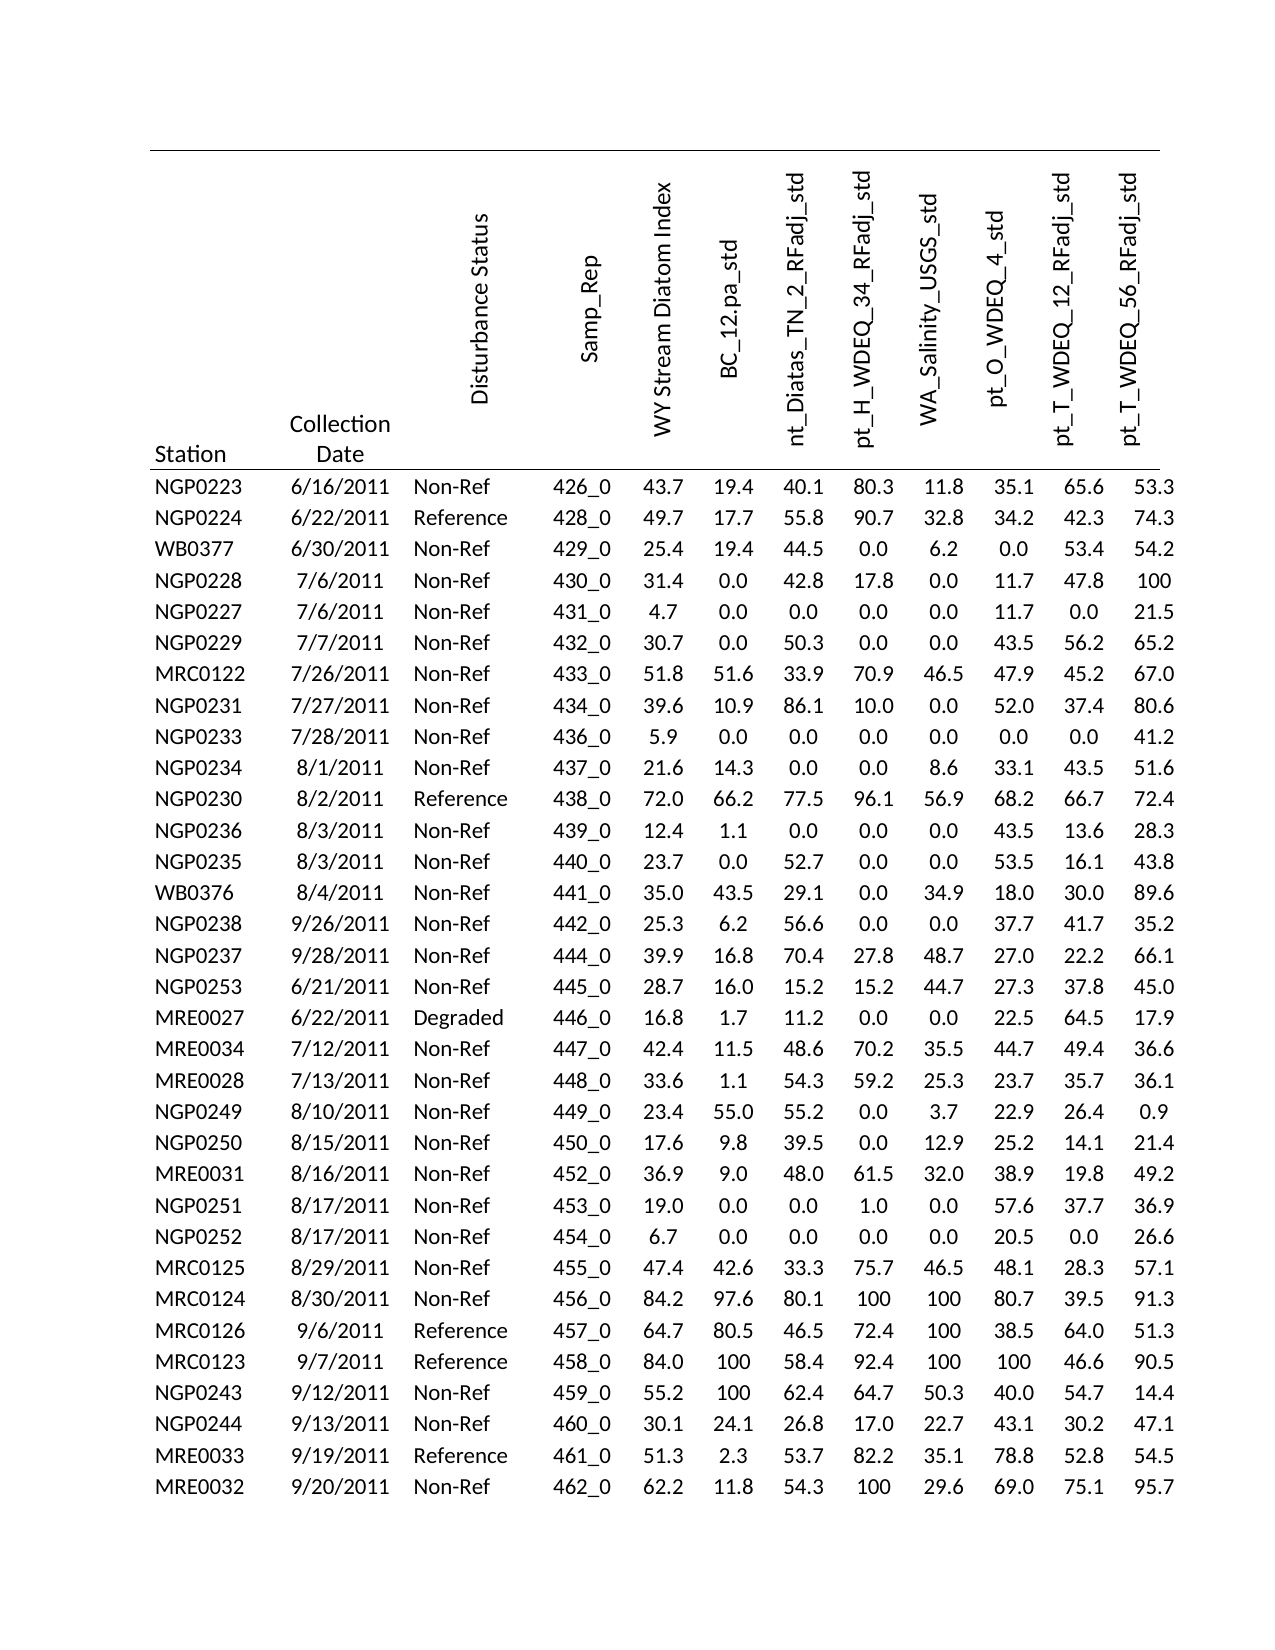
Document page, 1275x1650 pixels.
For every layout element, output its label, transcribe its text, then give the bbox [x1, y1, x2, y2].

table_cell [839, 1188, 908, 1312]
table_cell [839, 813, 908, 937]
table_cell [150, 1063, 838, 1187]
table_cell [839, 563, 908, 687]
table_header pt_H_WDEQ_34_RFadj_std [828, 151, 894, 469]
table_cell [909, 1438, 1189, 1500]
table_header Collection Date [271, 151, 409, 469]
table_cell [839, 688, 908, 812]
table_header WY Stream Diatom Index [628, 151, 694, 469]
table_header WA_Salinity_USGS_std [894, 151, 961, 469]
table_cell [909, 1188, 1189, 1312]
table_header nt_Diatas_TN_2_RFadj_std [761, 151, 827, 469]
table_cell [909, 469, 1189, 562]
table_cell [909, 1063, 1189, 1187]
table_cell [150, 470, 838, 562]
table_header Disturbance Status [409, 151, 548, 469]
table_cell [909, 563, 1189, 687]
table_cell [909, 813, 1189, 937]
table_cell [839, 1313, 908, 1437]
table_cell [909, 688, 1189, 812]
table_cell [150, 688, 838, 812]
table_header pt_T_WDEQ_12_RFadj_std [1027, 151, 1094, 469]
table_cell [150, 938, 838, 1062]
table_header pt_O_WDEQ_4_std [961, 151, 1027, 469]
table_header Samp_Rep [548, 151, 628, 469]
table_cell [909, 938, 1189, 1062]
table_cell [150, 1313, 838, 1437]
table_header BC_12.pa_std [695, 151, 761, 469]
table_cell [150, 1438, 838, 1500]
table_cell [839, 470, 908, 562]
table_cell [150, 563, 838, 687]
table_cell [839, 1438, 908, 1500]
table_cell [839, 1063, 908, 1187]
table_header Station [150, 151, 271, 469]
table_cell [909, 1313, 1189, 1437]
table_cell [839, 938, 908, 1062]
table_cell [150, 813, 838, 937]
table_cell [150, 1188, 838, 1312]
table_header pt_T_WDEQ_56_RFadj_std [1094, 151, 1160, 469]
